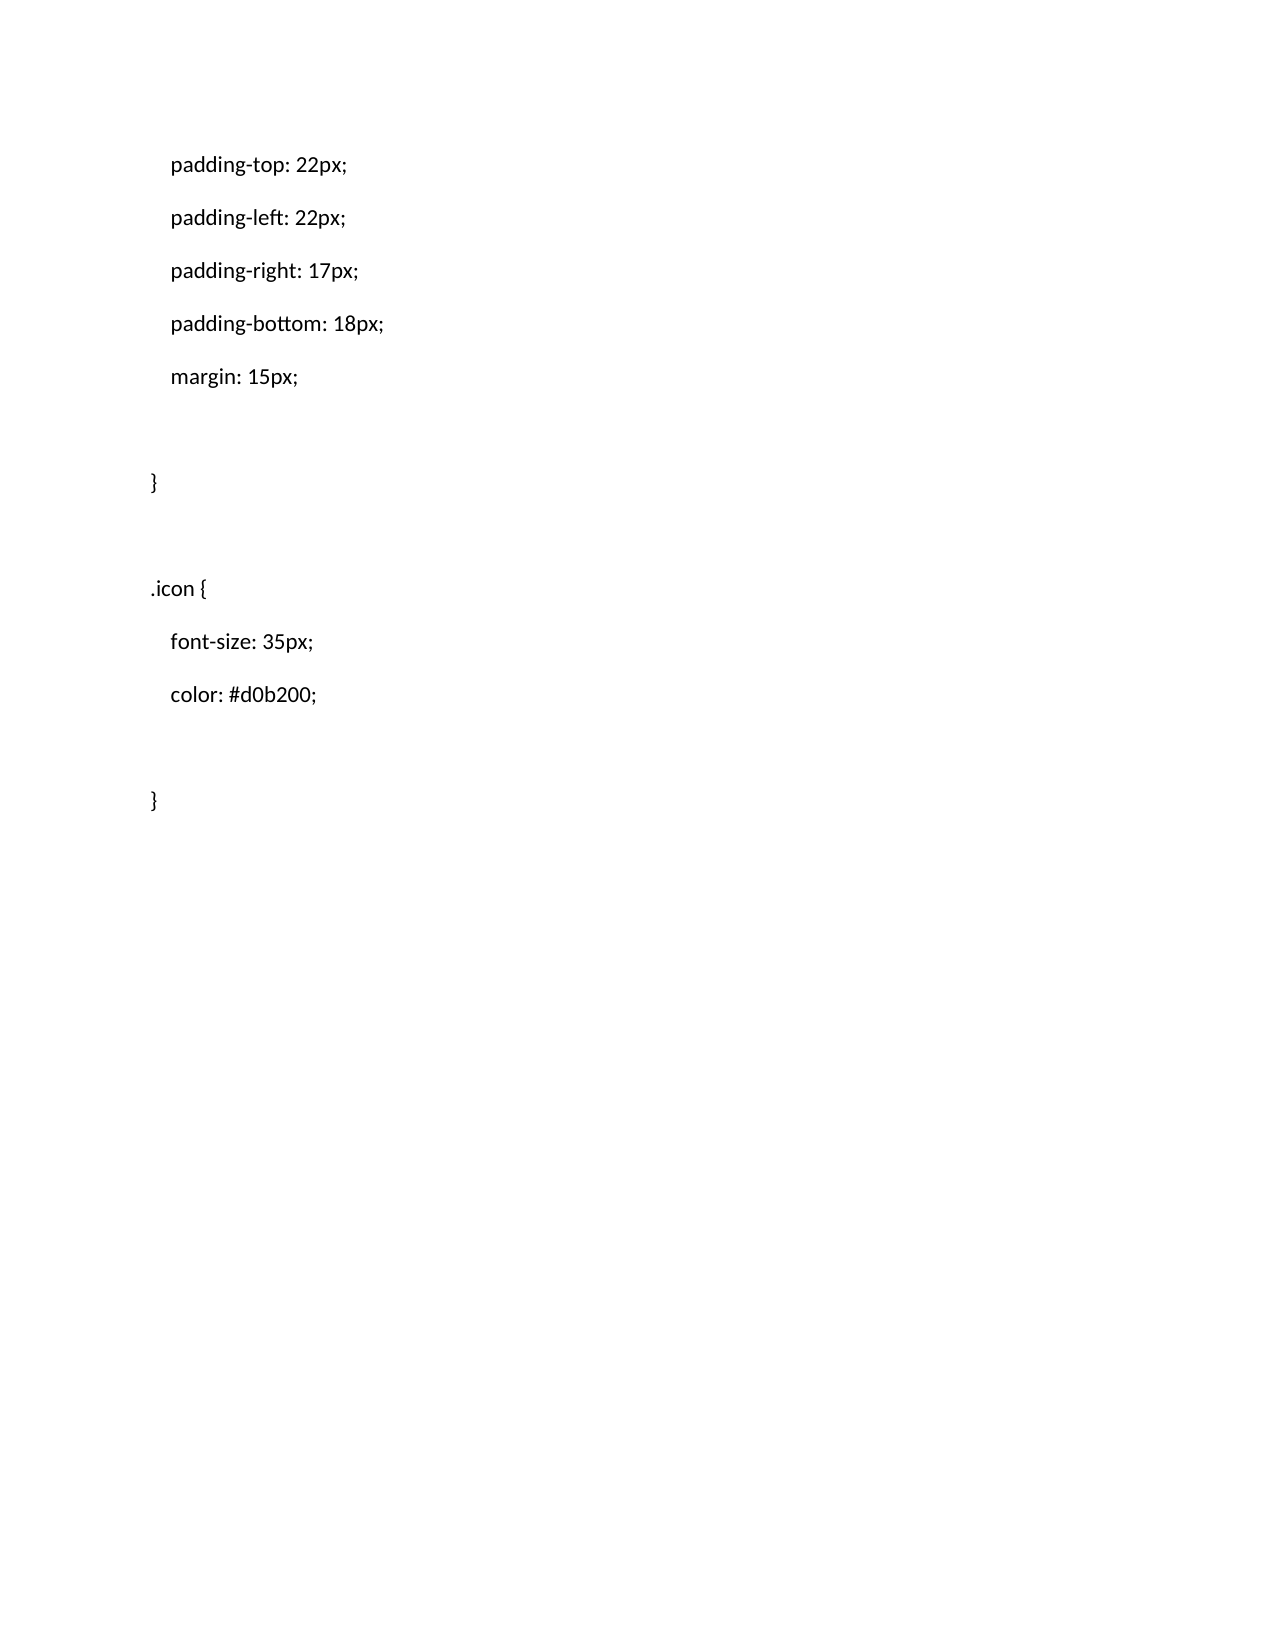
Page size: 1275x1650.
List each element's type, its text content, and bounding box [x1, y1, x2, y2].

text padding-top: 22px; [150, 150, 1125, 178]
text } [150, 468, 1125, 496]
text margin: 15px; [150, 362, 1125, 390]
text padding-bottom: 18px; [150, 309, 1125, 337]
text font-size: 35px; [150, 627, 1125, 655]
text } [150, 786, 1125, 814]
text padding-right: 17px; [150, 256, 1125, 284]
text padding-left: 22px; [150, 203, 1125, 231]
text .icon { [150, 574, 1125, 602]
text color: #d0b200; [150, 680, 1125, 708]
